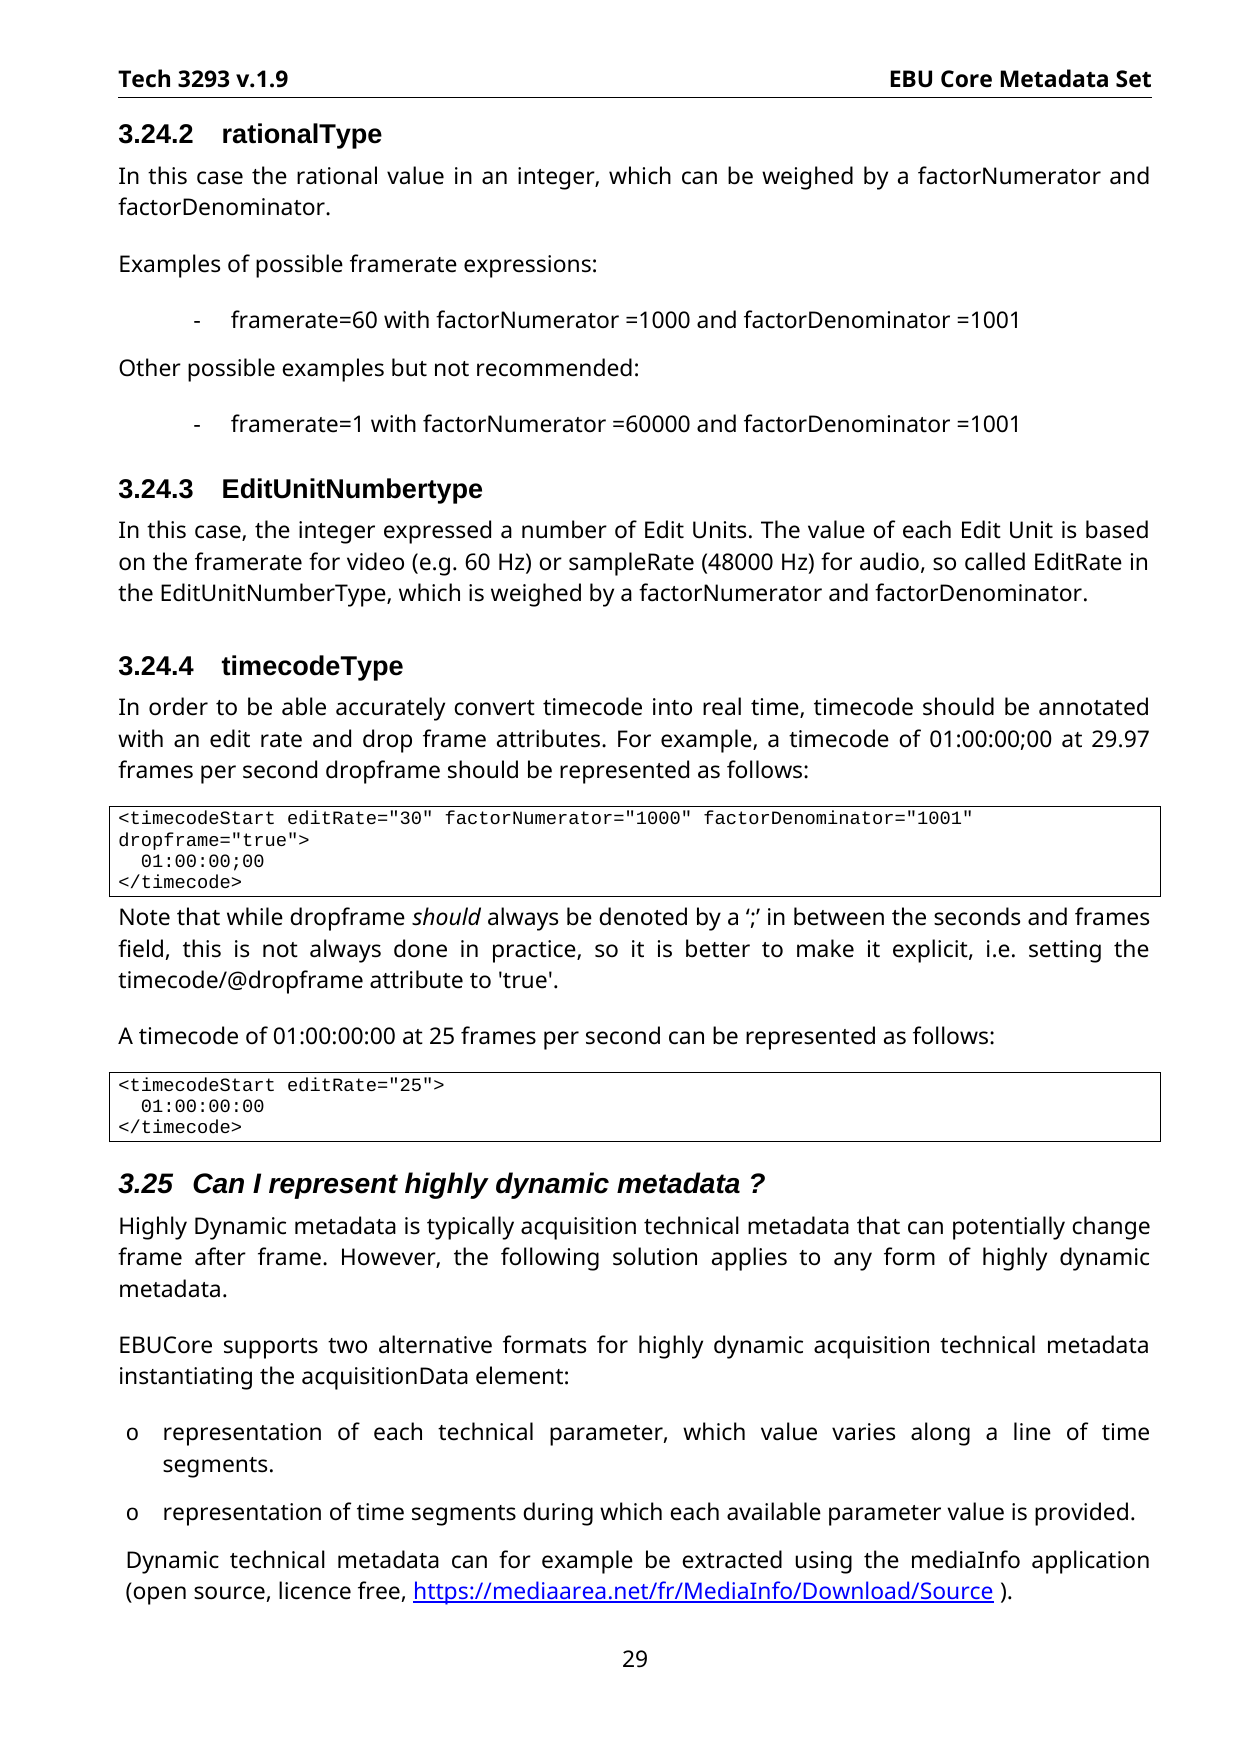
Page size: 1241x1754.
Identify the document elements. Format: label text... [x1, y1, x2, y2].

text </timecode> [110, 870, 1160, 896]
text representation of time segments during which each available parameter value is provided. [125, 1496, 1152, 1527]
subtitle 3.25 Can I represent highly dynamic metadata ? [118, 1167, 1152, 1199]
text 01:00:00:00 [118, 1097, 1152, 1115]
text Other possible examples but not recommended: [118, 352, 1152, 383]
text </timecode> [110, 1115, 1160, 1141]
text 01:00:00;00 [118, 852, 1152, 870]
text <timecodeStart editRate="25"> [110, 1073, 1160, 1097]
text framerate=1 with factorNumerator =60000 and factorDenominator =1001 [193, 408, 1152, 439]
text Highly Dynamic metadata is typically acquisition technical metadata that can potentially change frame after frame. However, the following solution applies to any form of highly dynamic metadata. [118, 1210, 1152, 1304]
text representation of each technical parameter, which value varies along a line of time segments. [125, 1416, 1152, 1479]
text In this case the rational value in an integer, which can be weighed by a factorNumerator and factorDenominator. [118, 160, 1152, 223]
text A timecode of 01:00:00:00 at 25 frames per second can be represented as follows: [118, 1020, 1152, 1051]
text In order to be able accurately convert timecode into real time, timecode should be annotated with an edit rate and drop frame attributes. For example, a timecode of 01:00:00;00 at 29.97 frames per second dropframe should be represented as follows: [118, 691, 1152, 785]
text Examples of possible framerate expressions: [118, 248, 1152, 279]
subtitle 3.24.3 EditUnitNumbertype [118, 473, 1152, 504]
text In this case, the integer expressed a number of Edit Units. The value of each Edit Unit is based on the framerate for video (e.g. 60 Hz) or sampleRate (48000 Hz) for audio, so called EditRate in the EditUnitNumberType, which is weighed by a factorNumerator and factorDenominator. [118, 514, 1152, 608]
text Note that while dropframe should always be denoted by a ‘;’ in between the seconds and frames field, this is not always done in practice, so it is better to make it explicit, i.e. setting the timecode/@dropframe attribute to 'true'. [118, 901, 1152, 995]
subtitle 3.24.4 timecodeType [118, 650, 1152, 681]
list Dynamic technical metadata can for example be extracted using the mediaInfo application (open source, licence free, https://mediaarea.net/fr/MediaInfo/Download/Source ). [125, 1543, 1152, 1606]
text EBUCore supports two alternative formats for highly dynamic acquisition technical metadata instantiating the acquisitionData element: [118, 1329, 1152, 1391]
subtitle 3.24.2 rationalType [118, 118, 1152, 150]
text framerate=60 with factorNumerator =1000 and factorDenominator =1001 [193, 304, 1152, 335]
text <timecodeStart editRate="30" factorNumerator="1000" factorDenominator="1001" dropframe="true"> [110, 807, 1160, 852]
